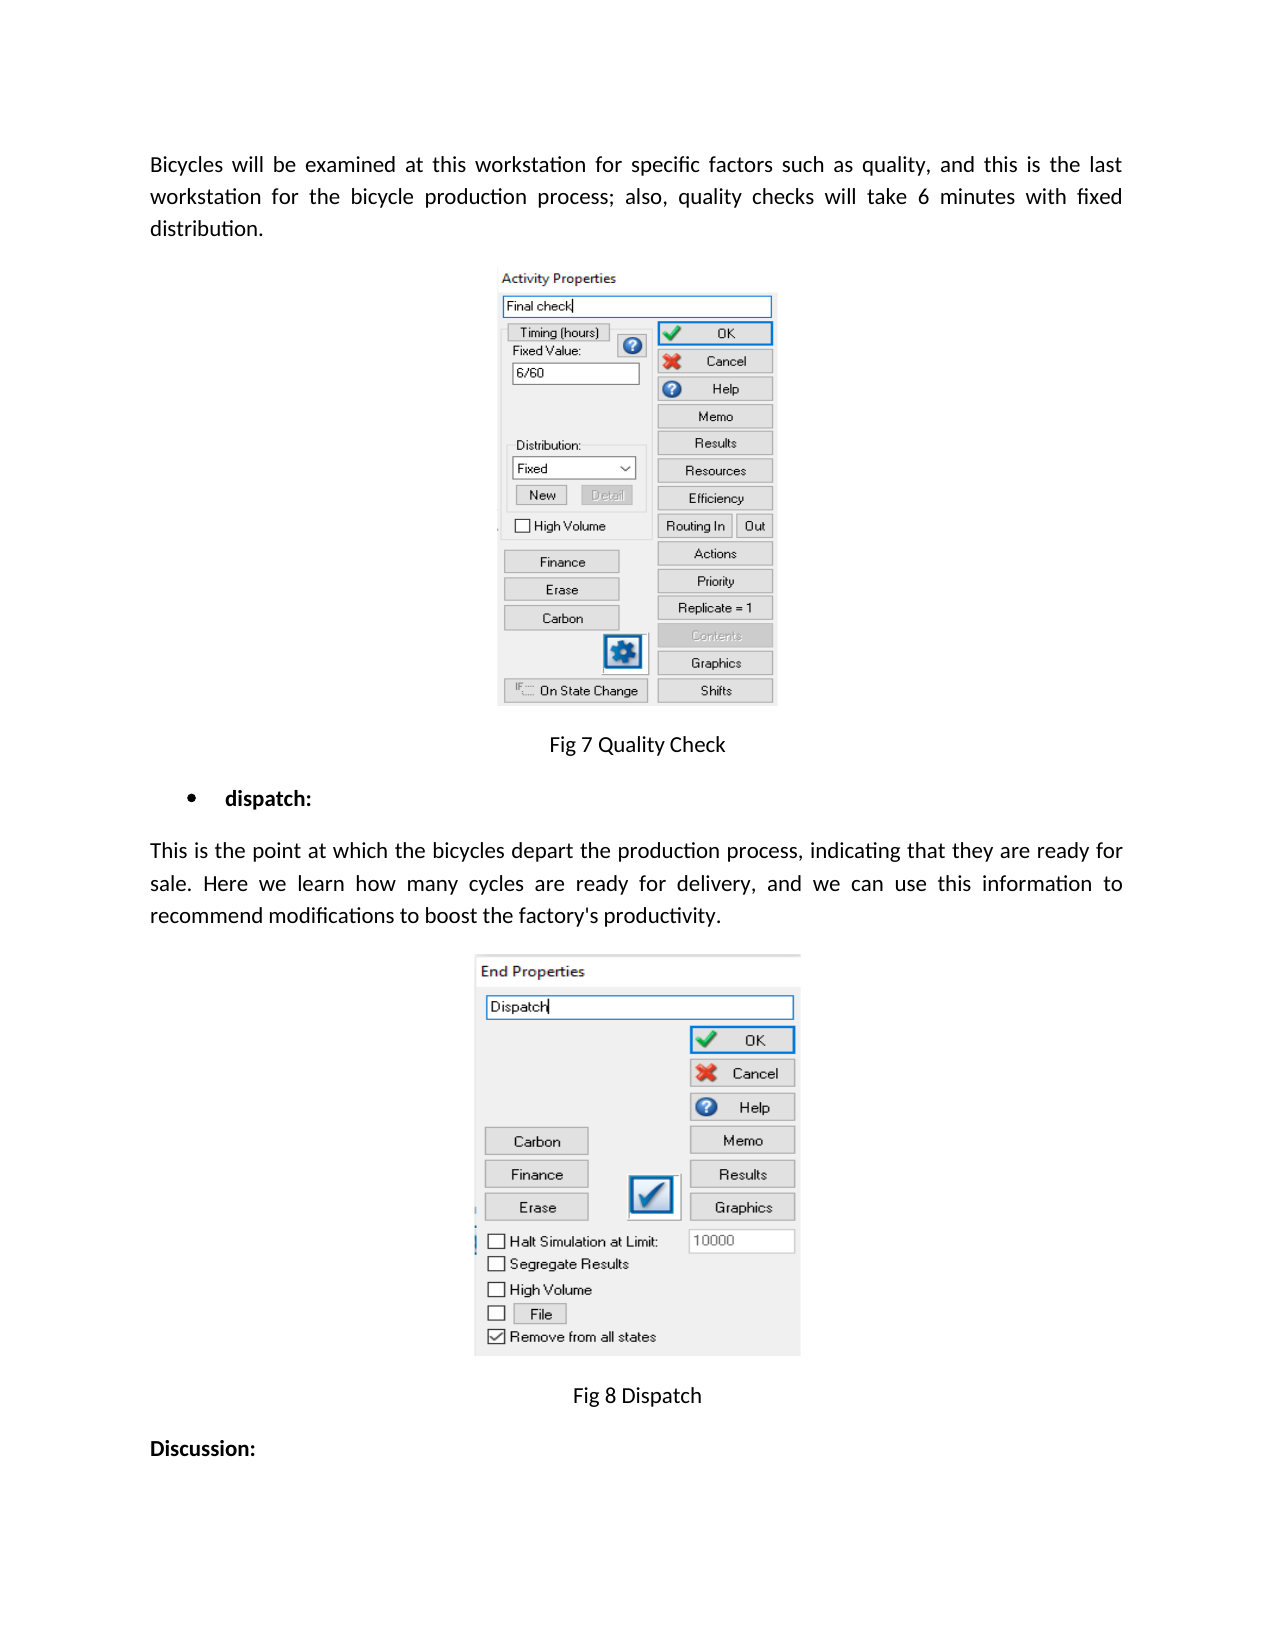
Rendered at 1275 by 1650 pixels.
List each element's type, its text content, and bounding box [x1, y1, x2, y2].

list dispatch: [187, 784, 1125, 812]
picture [474, 954, 801, 1356]
picture [497, 267, 778, 706]
text Discussion: [150, 1434, 1125, 1462]
text Fig 7 Quality Check [150, 731, 1125, 759]
text Fig 8 Dispatch [150, 1381, 1125, 1409]
text Bicycles will be examined at this workstation for specific factors such as quality, and this is the last workstation for the bicycle production process; also, quality checks will take 6 minutes with fixed distribution. [150, 150, 1125, 242]
text This is the point at which the bicycles depart the production process, indicating that they are ready for sale. Here we learn how many cycles are ready for delivery, and we can use this information to recommend modifications to boost the factory's productivity. [150, 837, 1125, 929]
